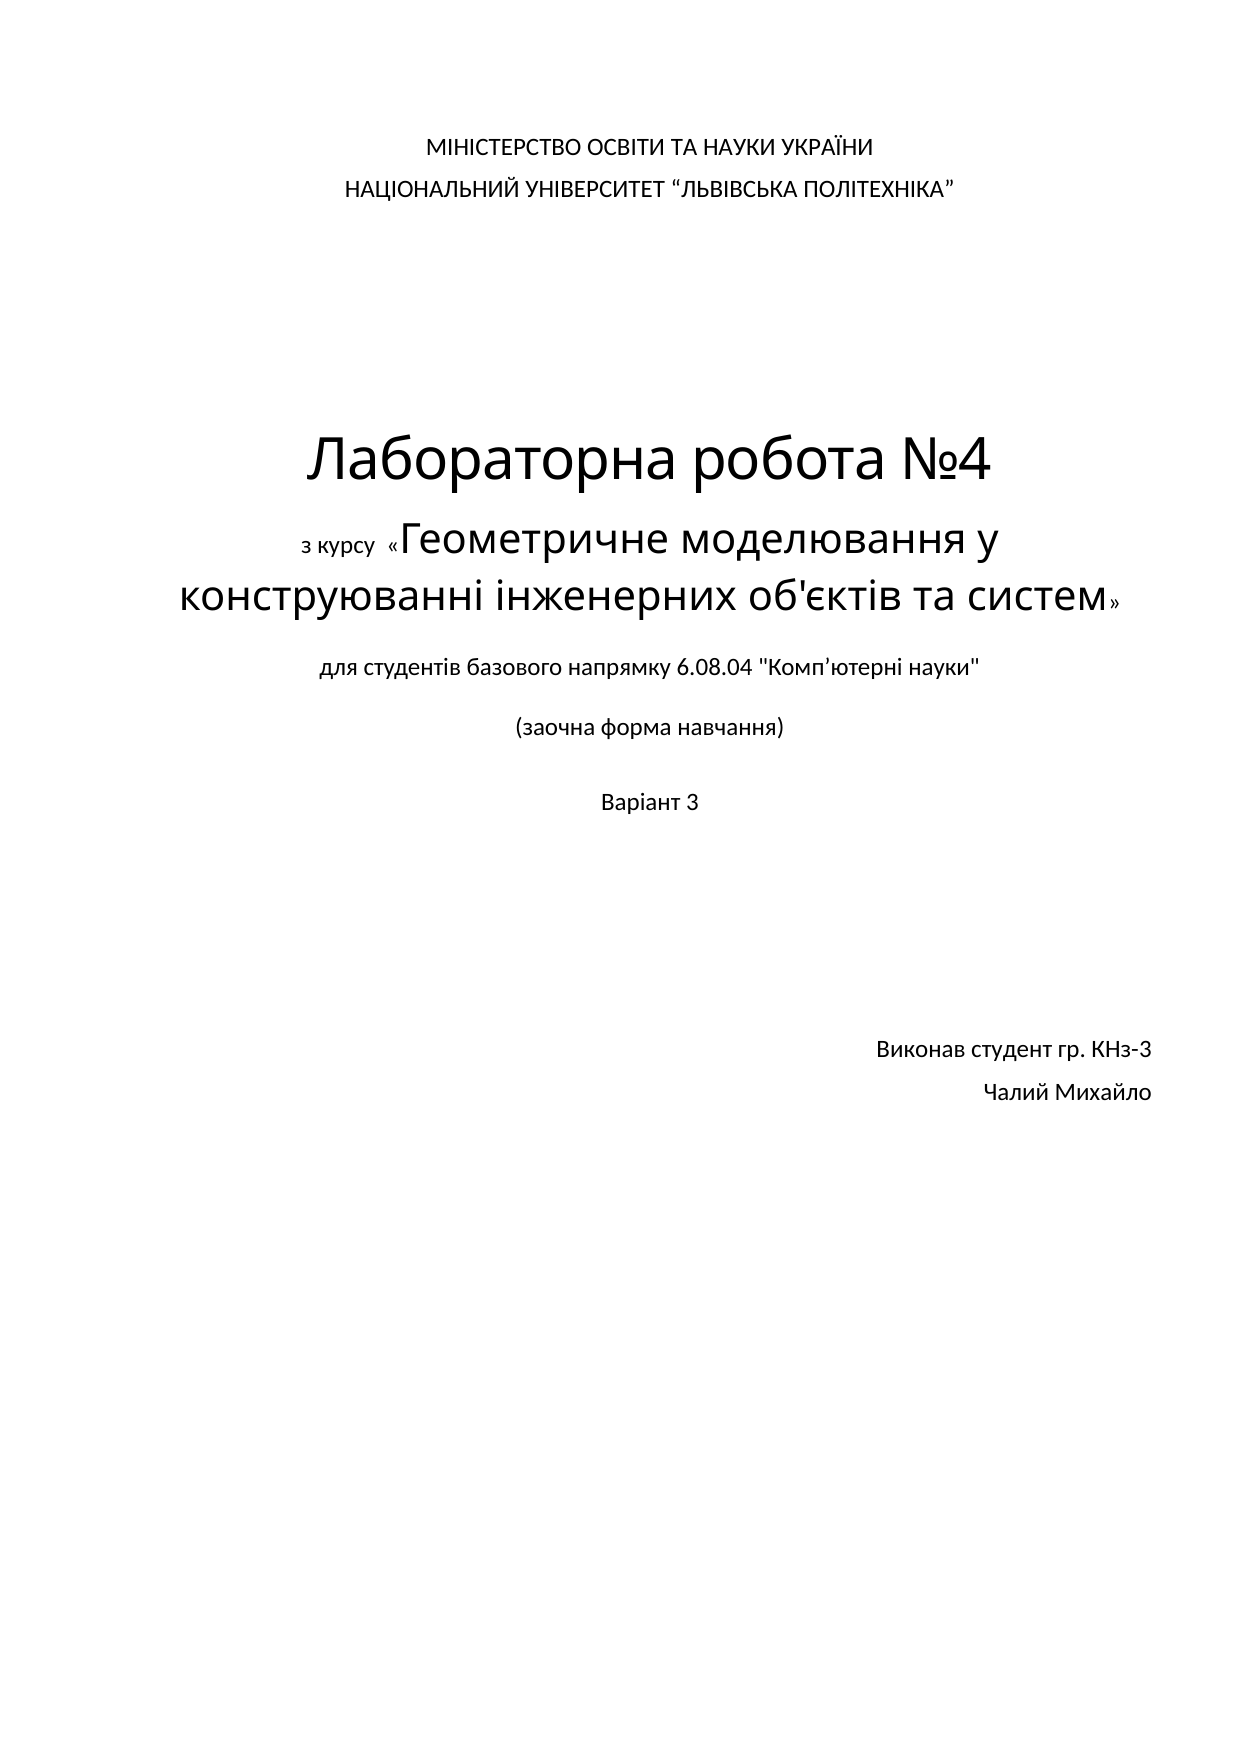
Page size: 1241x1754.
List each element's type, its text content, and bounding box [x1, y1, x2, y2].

text Чалий Михайло [148, 1076, 1152, 1107]
text НАЦІОНАЛЬНИЙ УНІВЕРСИТЕТ “ЛЬВІВСЬКА ПОЛІТЕХНІКА” [148, 174, 1152, 204]
text для студентів базового напрямку 6.08.04 "Комп’ютерні науки" [148, 652, 1152, 682]
text Варіант 3 [148, 786, 1152, 817]
text Виконав студент гр. КНз-3 [148, 1033, 1152, 1064]
text з курсу «Геометричне моделювання у конструюванні інженерних об'єктів та систем» [148, 509, 1152, 622]
text (заочна форма навчання) [148, 711, 1152, 742]
text МІНІСТЕРСТВО ОСВІТИ ТА НАУКИ УКРАЇНИ [148, 131, 1152, 161]
